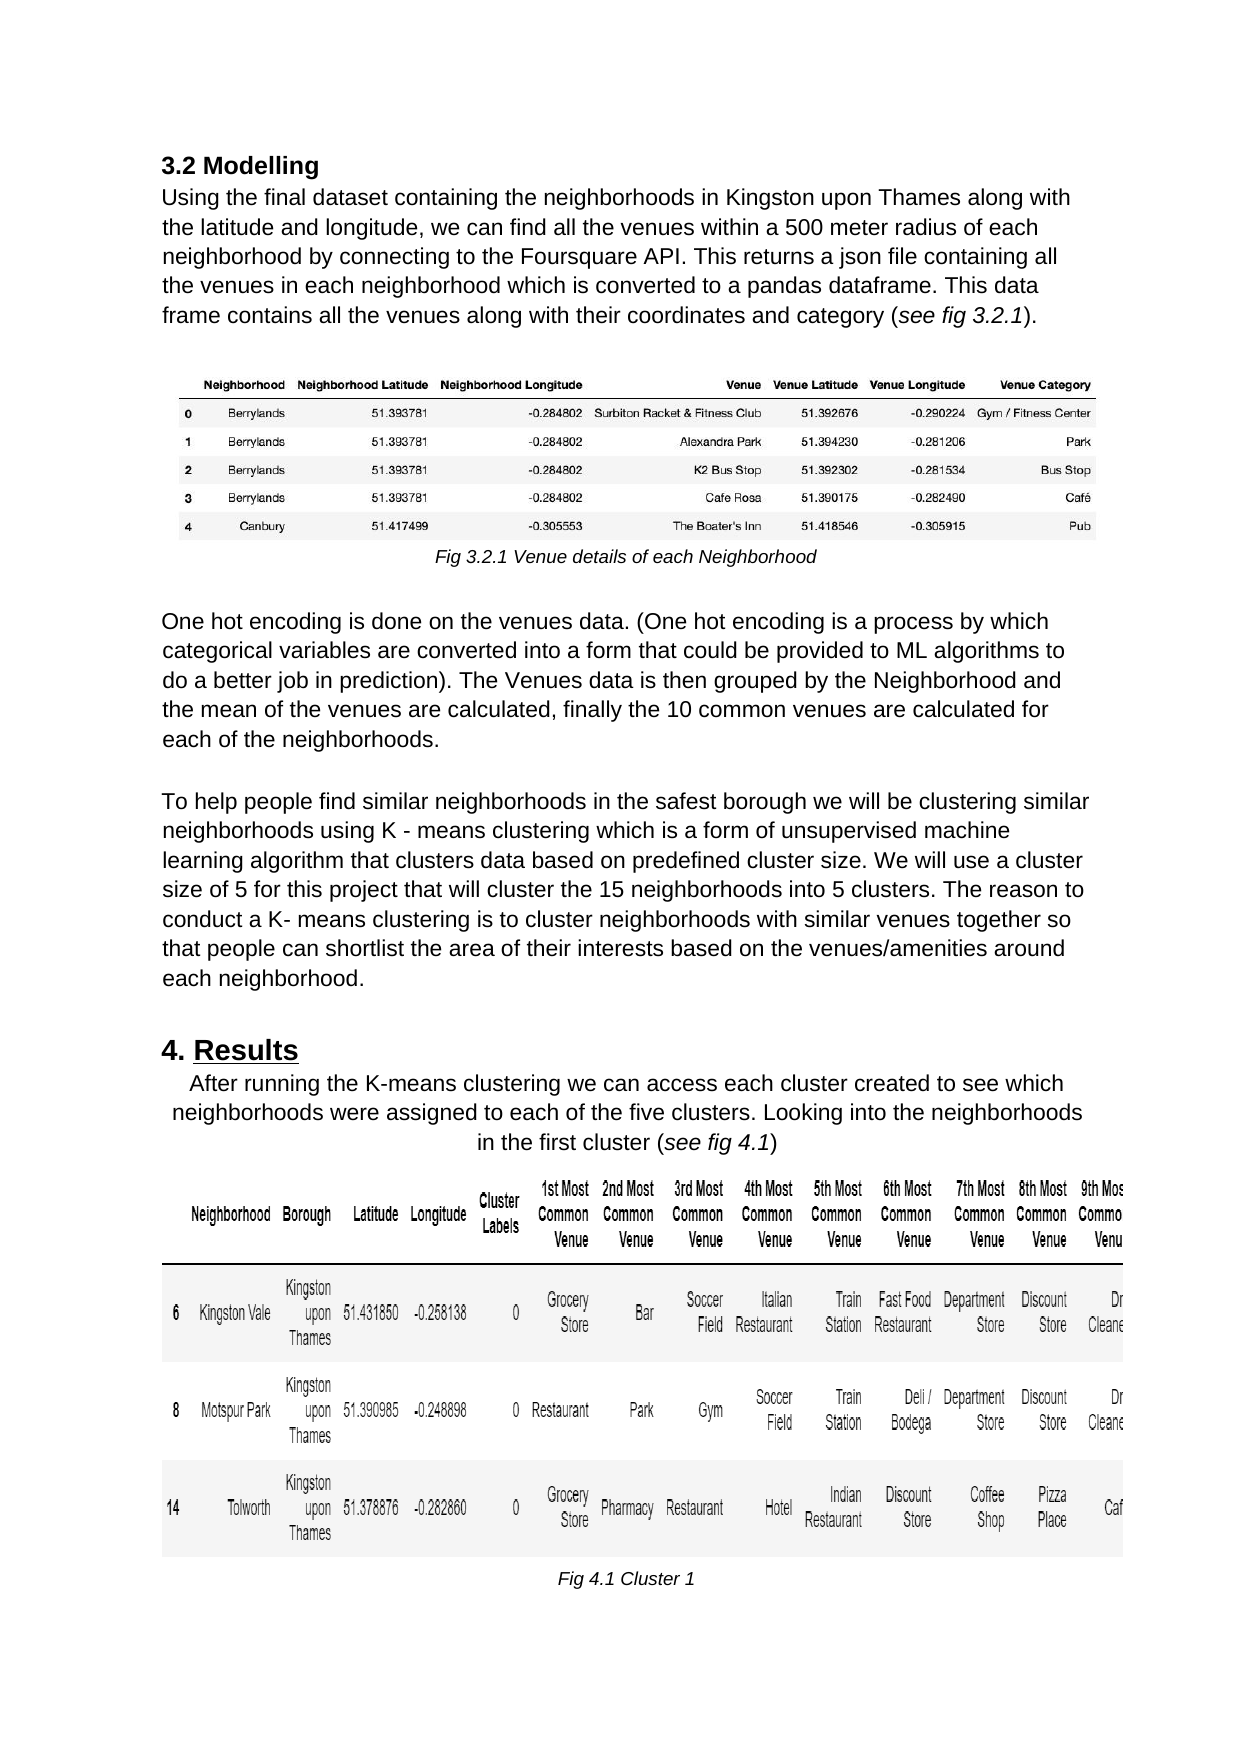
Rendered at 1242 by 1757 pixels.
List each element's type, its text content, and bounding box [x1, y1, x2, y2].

text Fig 3.2.1 Venue details of each Neighborhood [155, 546, 1096, 568]
subtitle Results [161, 1033, 1108, 1067]
picture [162, 1158, 1124, 1566]
text One hot encoding is done on the venues data. (One hot encoding is a process by which categorical variables are converted into a form that could be provided to ML algorithms to do a better job in prediction). The Venues data is then grouped by the Neighborhood and the mean of the venues are calculated, finally the 10 common venues are calculated for each of the neighborhoods. [161, 608, 1092, 752]
text To help people find similar neighborhoods in the safest borough we will be clustering similar neighborhoods using K - means clustering which is a form of unsupervised machine learning algorithm that clusters data based on predefined cluster size. We will use a cluster size of 5 for this project that will cluster the 15 neighborhoods into 5 clusters. The reason to conduct a K- means clustering is to cluster neighborhoods with similar venues together so that people can shortlist the area of their interests based on the venues/amenities around each neighborhood. [161, 788, 1092, 991]
text Using the final dataset containing the neighborhoods in Kingston upon Thames along with the latitude and longitude, we can find all the venues within a 500 meter radius of each neighborhood by connecting to the Foursquare API. This returns a json file containing all the venues in each neighborhood which is converted to a pandas dataframe. This data frame contains all the venues along with their coordinates and category (​see fig 3.2.1​). [161, 184, 1092, 328]
picture [175, 377, 1105, 545]
subtitle Modelling [161, 151, 1108, 180]
